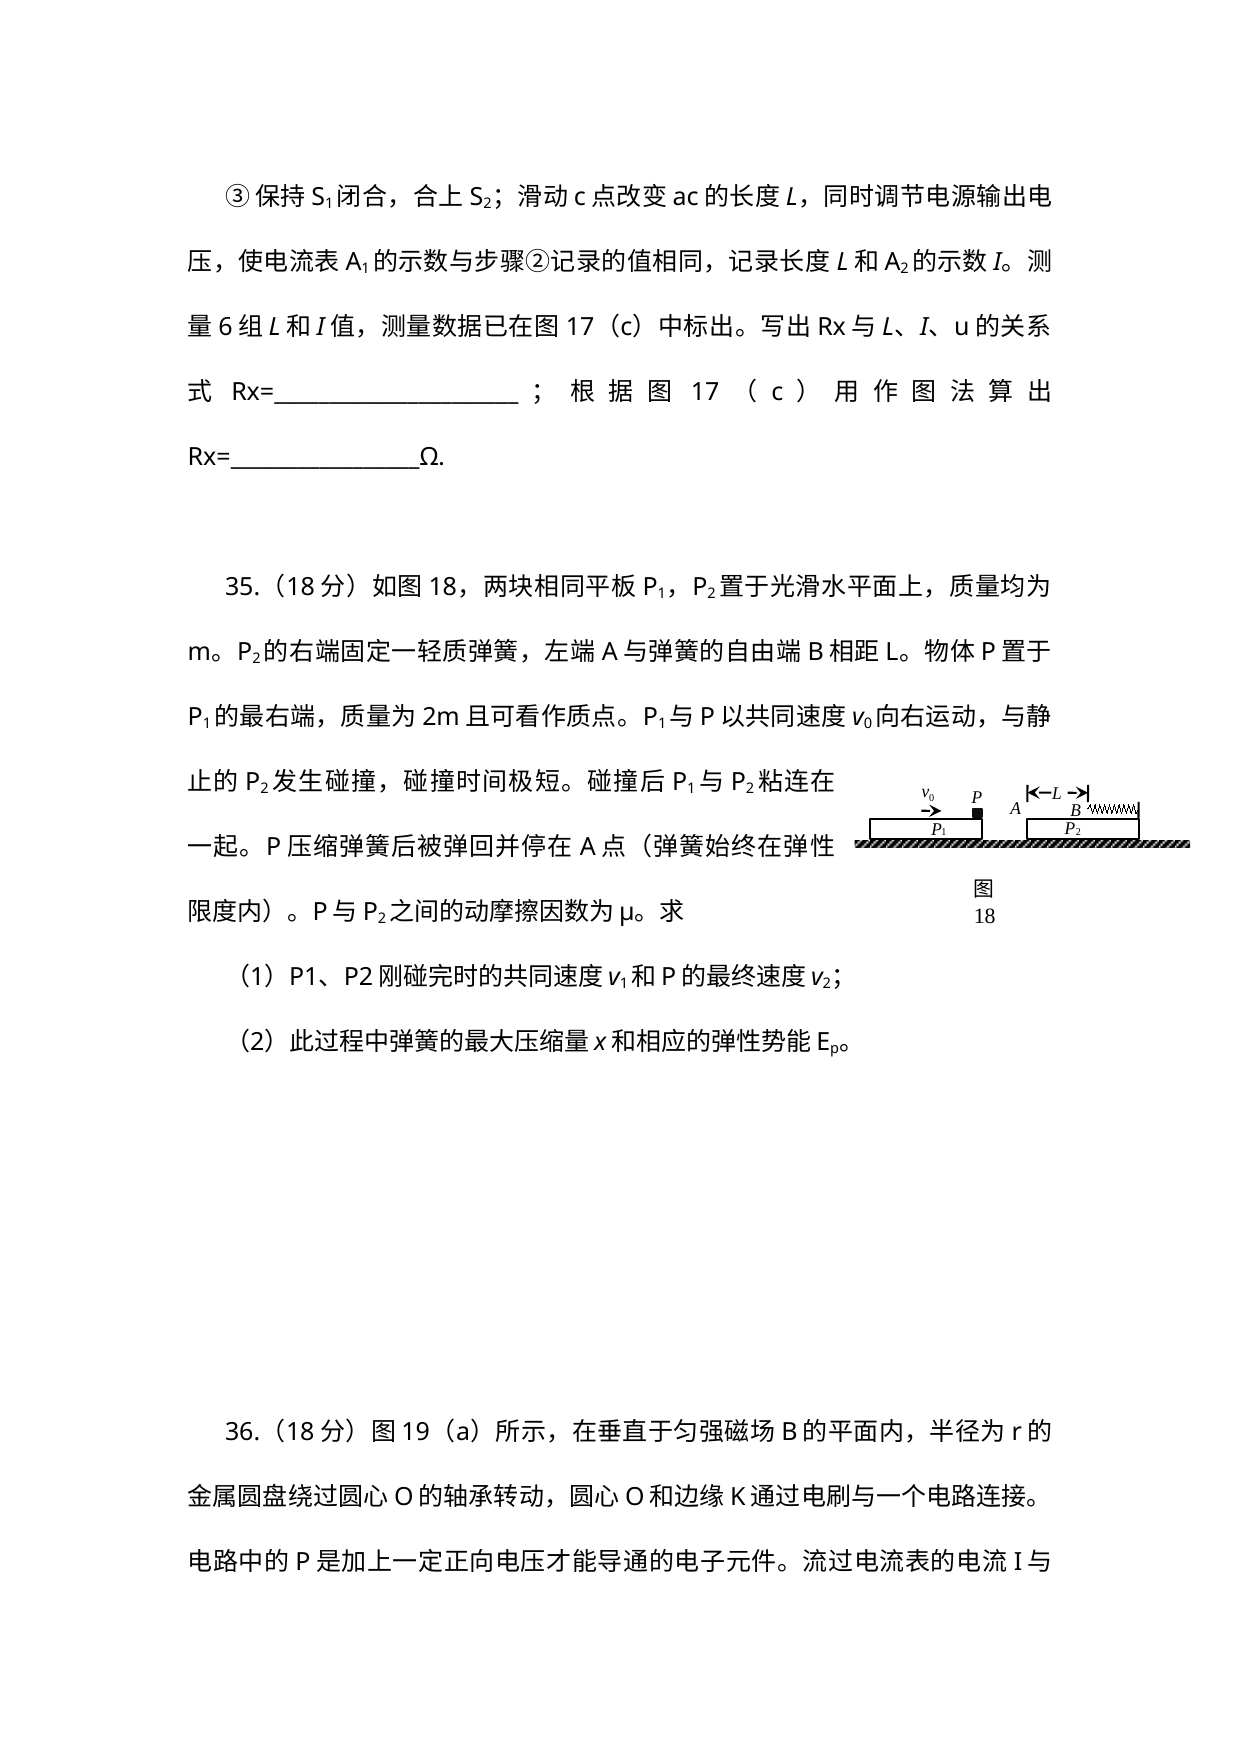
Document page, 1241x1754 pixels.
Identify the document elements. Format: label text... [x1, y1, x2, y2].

text 35.（18分）如图18，两块相同平板P1，P2置于光滑水平面上，质量均为m。P2的右端固定一轻质弹簧，左端A与弹簧的自由端B相距L。物体P置于P1的最右端，质量为2m且可看作质点。P1与P以共同速度v0向右运动，与静止的P2发生碰撞，碰撞时间极短。碰撞后P1与P2粘连在一起。P压缩弹簧后被弹回并停在A点（弹簧始终在弹性限度内）。P与P2之间的动摩擦因数为μ。求 [187, 552, 1053, 942]
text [187, 1397, 1053, 1592]
text （1）P1、P2刚碰完时的共同速度v1和P的最终速度v2； [187, 942, 1053, 1007]
text ③保持S1闭合，合上S2；滑动c点改变ac的长度L，同时调节电源输出电压，使电流表A1的示数与步骤②记录的值相同，记录长度L和A2的示数I。测量6组L和I值，测量数据已在图17（c）中标出。写出Rx与L、I、u的关系式Rx=______________________；根据图17（c）用作图法算出Rx=_________________Ω. [187, 162, 1053, 487]
text （2）此过程中弹簧的最大压缩量x和相应的弹性势能Ep。 [187, 1007, 1053, 1072]
picture [1053, 840, 1191, 848]
